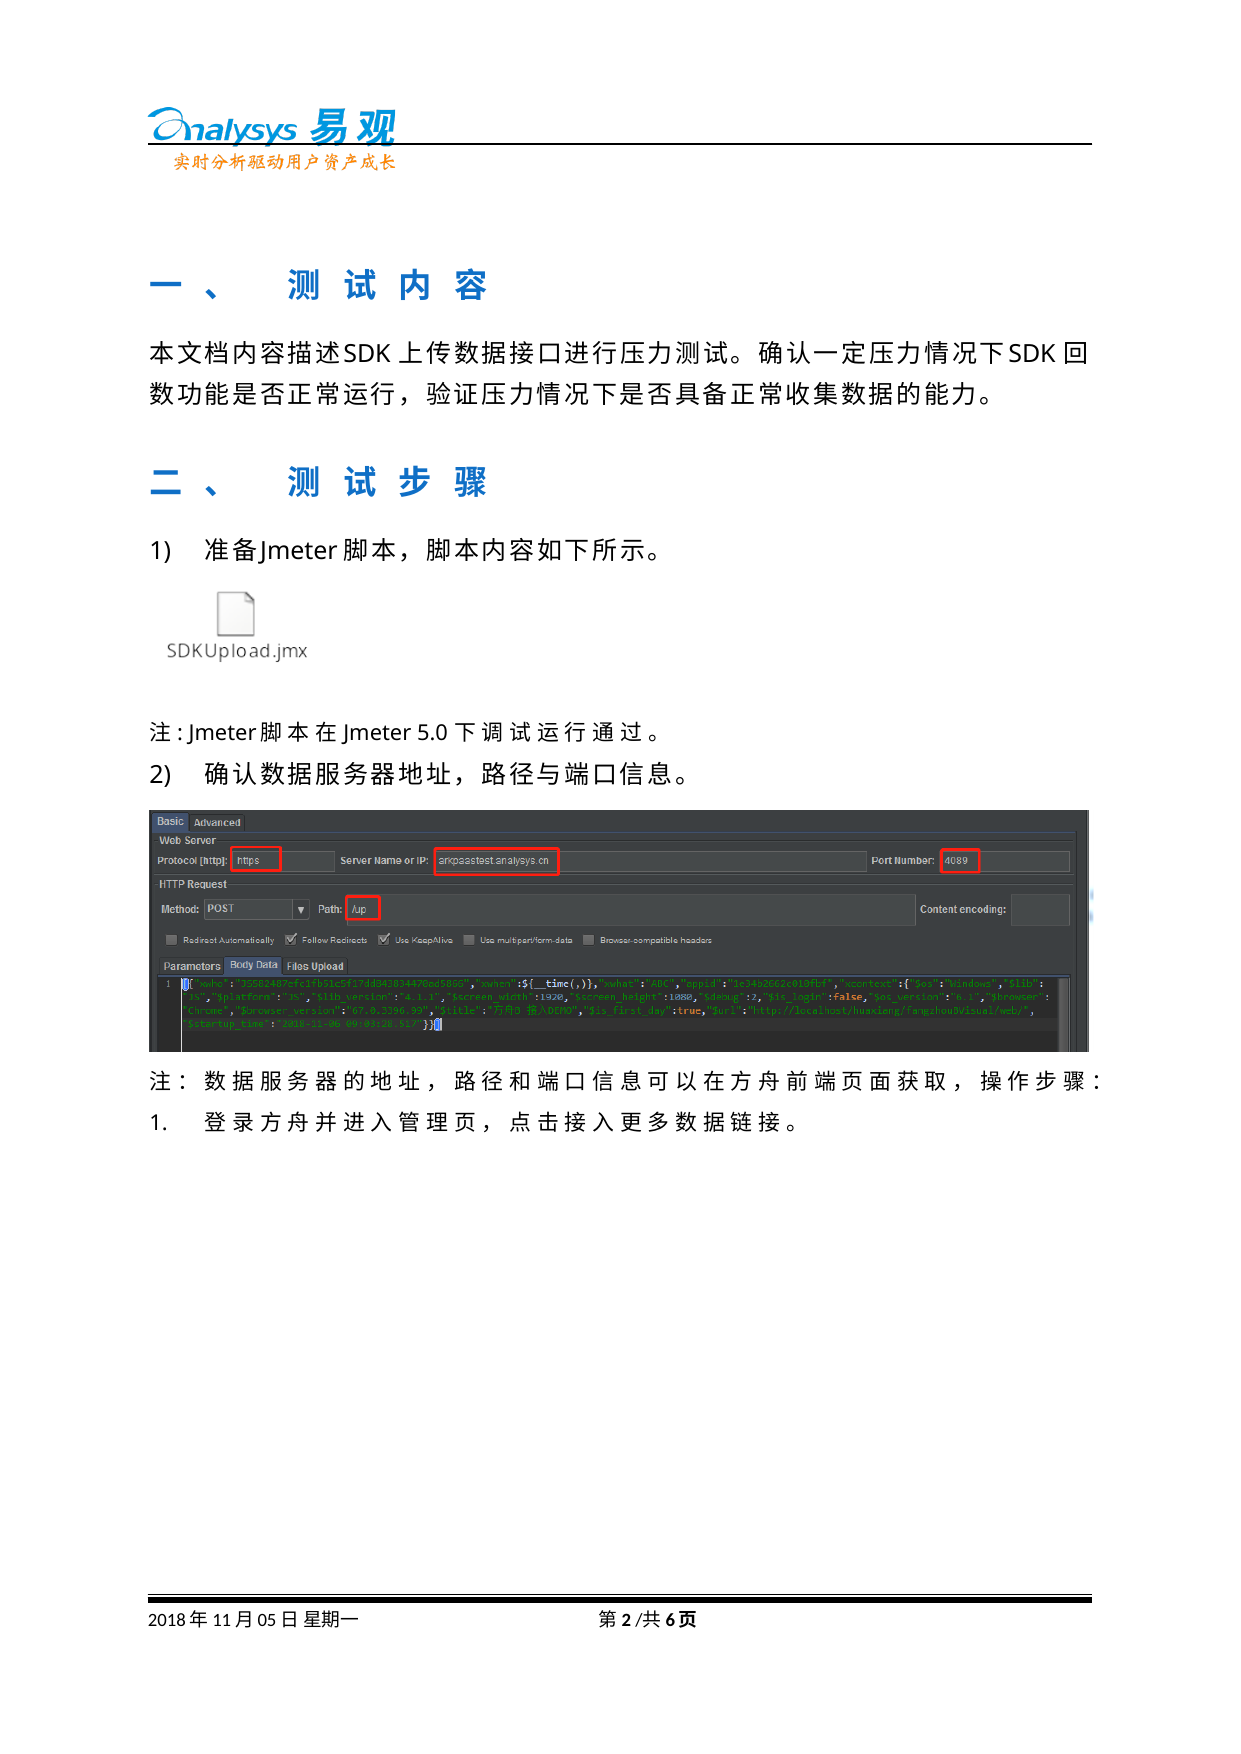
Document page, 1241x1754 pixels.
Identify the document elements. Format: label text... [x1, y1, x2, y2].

list 确认数据服务器地址，路径与端口信息。 [149, 752, 1091, 793]
list 准备Jmeter脚本，脚本内容如下所示。 [149, 528, 1091, 569]
subtitle 测试步骤 [149, 438, 1091, 521]
subtitle 测试内容 [149, 241, 1091, 324]
picture [329, 132, 340, 143]
list 登录方舟并进入管理页，点击接入更多数据链接。 [149, 1100, 1091, 1142]
picture [279, 127, 290, 137]
picture [149, 810, 1094, 1052]
picture [247, 128, 258, 137]
text 本文档内容描述SDK上传数据接口进行压力测试。确认一定压力情况下SDK回数功能是否正常运行，验证压力情况下是否具备正常收集数据的能力。 [149, 331, 1091, 413]
picture [241, 126, 269, 143]
picture [147, 107, 396, 171]
picture [387, 117, 396, 143]
text 注：数据服务器的地址，路径和端口信息可以在方舟前端页面获取，操作步骤： [149, 1059, 1091, 1100]
text 注: Jmeter脚本在Jmeter 5.0下调试运行通过。 [149, 711, 1091, 752]
